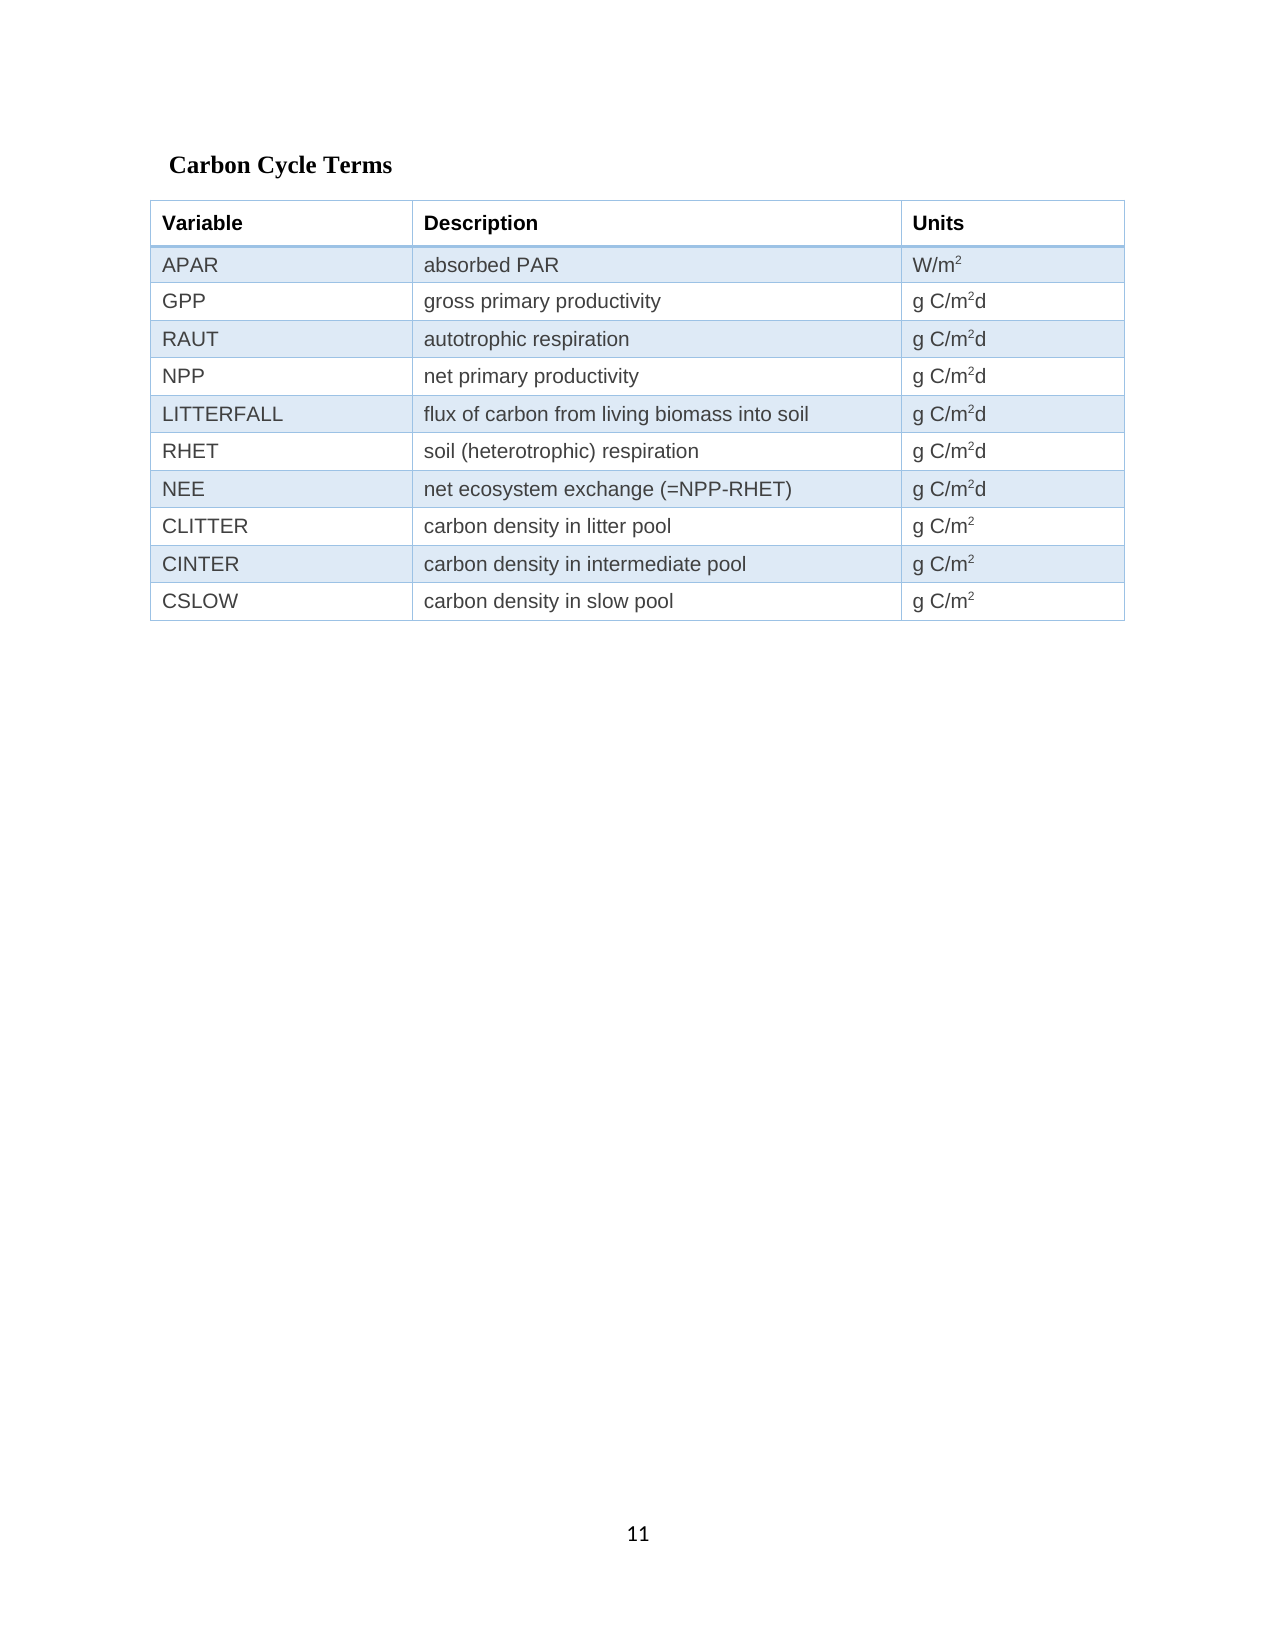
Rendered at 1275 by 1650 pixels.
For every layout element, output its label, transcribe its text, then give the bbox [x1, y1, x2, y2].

table_cell NPP [151, 358, 412, 394]
table_cell absorbed PAR [413, 248, 901, 282]
table_cell g C/m2d [902, 358, 1124, 394]
table_cell carbon density in slow pool [413, 583, 901, 619]
table_cell g C/m2d [902, 433, 1124, 469]
table_cell autotrophic respiration [413, 321, 901, 357]
table_cell gross primary productivity [413, 283, 901, 319]
table_cell APAR [151, 248, 412, 282]
table_header Units [902, 201, 1124, 244]
table_cell LITTERFALL [151, 396, 412, 432]
table_header Variable [151, 201, 412, 244]
table_cell g C/m2d [902, 321, 1124, 357]
table_cell RAUT [151, 321, 412, 357]
table_cell CINTER [151, 546, 412, 582]
table_cell g C/m2d [902, 283, 1124, 319]
table_cell carbon density in litter pool [413, 508, 901, 544]
table_cell g C/m2 [902, 546, 1124, 582]
table_cell CLITTER [151, 508, 412, 544]
table_cell net primary productivity [413, 358, 901, 394]
table_cell g C/m2d [902, 471, 1124, 507]
table_cell W/m2 [902, 248, 1124, 282]
table_cell carbon density in intermediate pool [413, 546, 901, 582]
table_cell soil (heterotrophic) respiration [413, 433, 901, 469]
table_cell RHET [151, 433, 412, 469]
table_cell GPP [151, 283, 412, 319]
table_cell g C/m2 [902, 508, 1124, 544]
table_cell CSLOW [151, 583, 412, 619]
table_cell NEE [151, 471, 412, 507]
table_cell g C/m2d [902, 396, 1124, 432]
text 7 Carbon Cycle Terms [150, 150, 1125, 179]
table_cell net ecosystem exchange (=NPP-RHET) [413, 471, 901, 507]
table_cell g C/m2 [902, 583, 1124, 619]
table_header Description [413, 201, 901, 244]
table_cell flux of carbon from living biomass into soil [413, 396, 901, 432]
